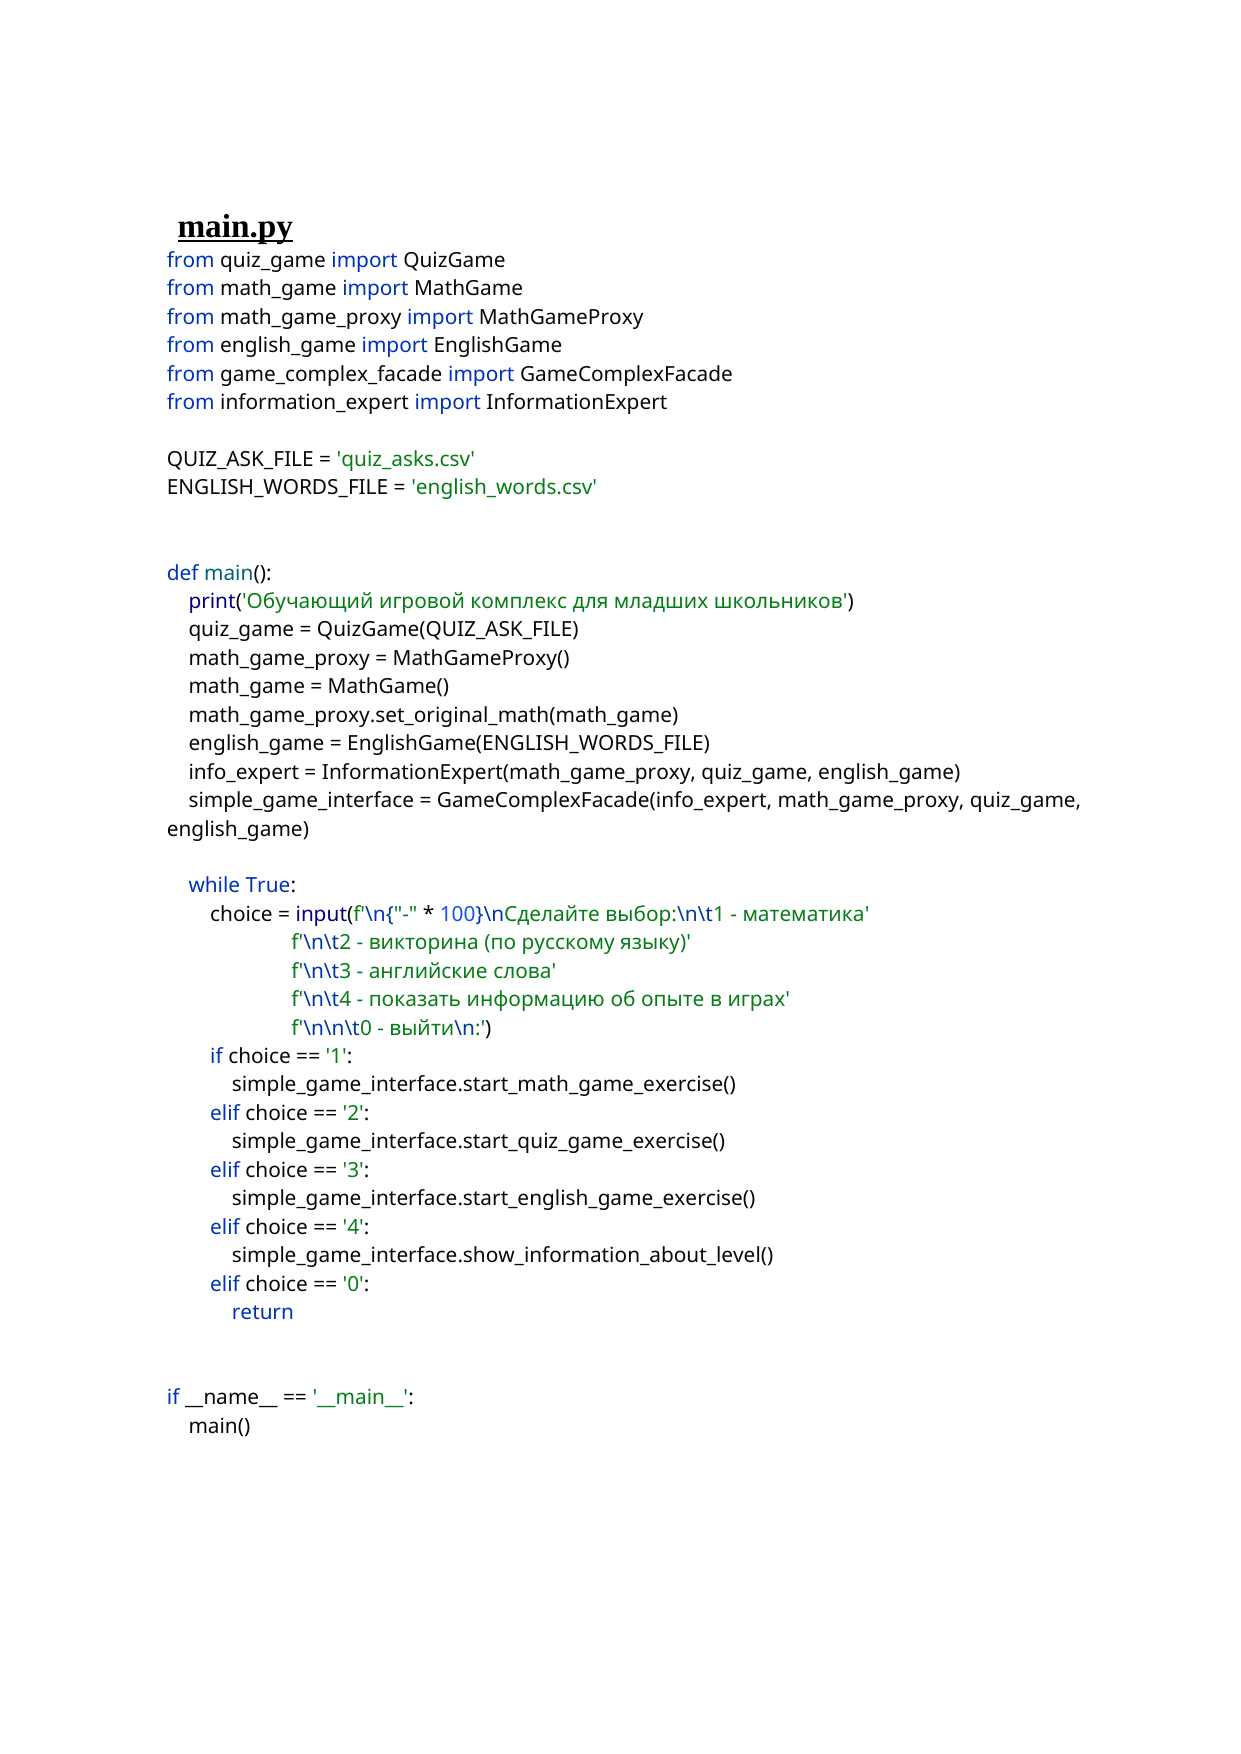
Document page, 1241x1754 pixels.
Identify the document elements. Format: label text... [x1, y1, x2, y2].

text from quiz_game import QuizGame from math_game import MathGame from math_game_proxy import MathGameProxy from english_game import EnglishGame from game_complex_facade import GameComplexFacade from information_expert import InformationExpert QUIZ_ASK_FILE = 'quiz_asks.csv' ENGLISH_WORDS_FILE = 'english_words.csv' def main(): print('Обучающий игровой комплекс для младших школьников') quiz_game = QuizGame(QUIZ_ASK_FILE) math_game_proxy = MathGameProxy() math_game = MathGame() math_game_proxy.set_original_math(math_game) english_game = EnglishGame(ENGLISH_WORDS_FILE) info_expert = InformationExpert(math_game_proxy, quiz_game, english_game) simple_game_interface = GameComplexFacade(info_expert, math_game_proxy, quiz_game, english_game) while True: choice = input(f'\n{"-" * 100}\nСделайте выбор:\n\t1 - математика' f'\n\t2 - викторина (по русскому языку)' f'\n\t3 - английские слова' f'\n\t4 - показать информацию об опыте в играх' f'\n\n\t0 - выйти\n:') if choice == '1': simple_game_interface.start_math_game_exercise() elif choice == '2': simple_game_interface.start_quiz_game_exercise() elif choice == '3': simple_game_interface.start_english_game_exercise() elif choice == '4': simple_game_interface.show_information_about_level() elif choice == '0': return if __name__ == '__main__': main() [167, 245, 1173, 1439]
text main.py [177, 207, 1173, 245]
